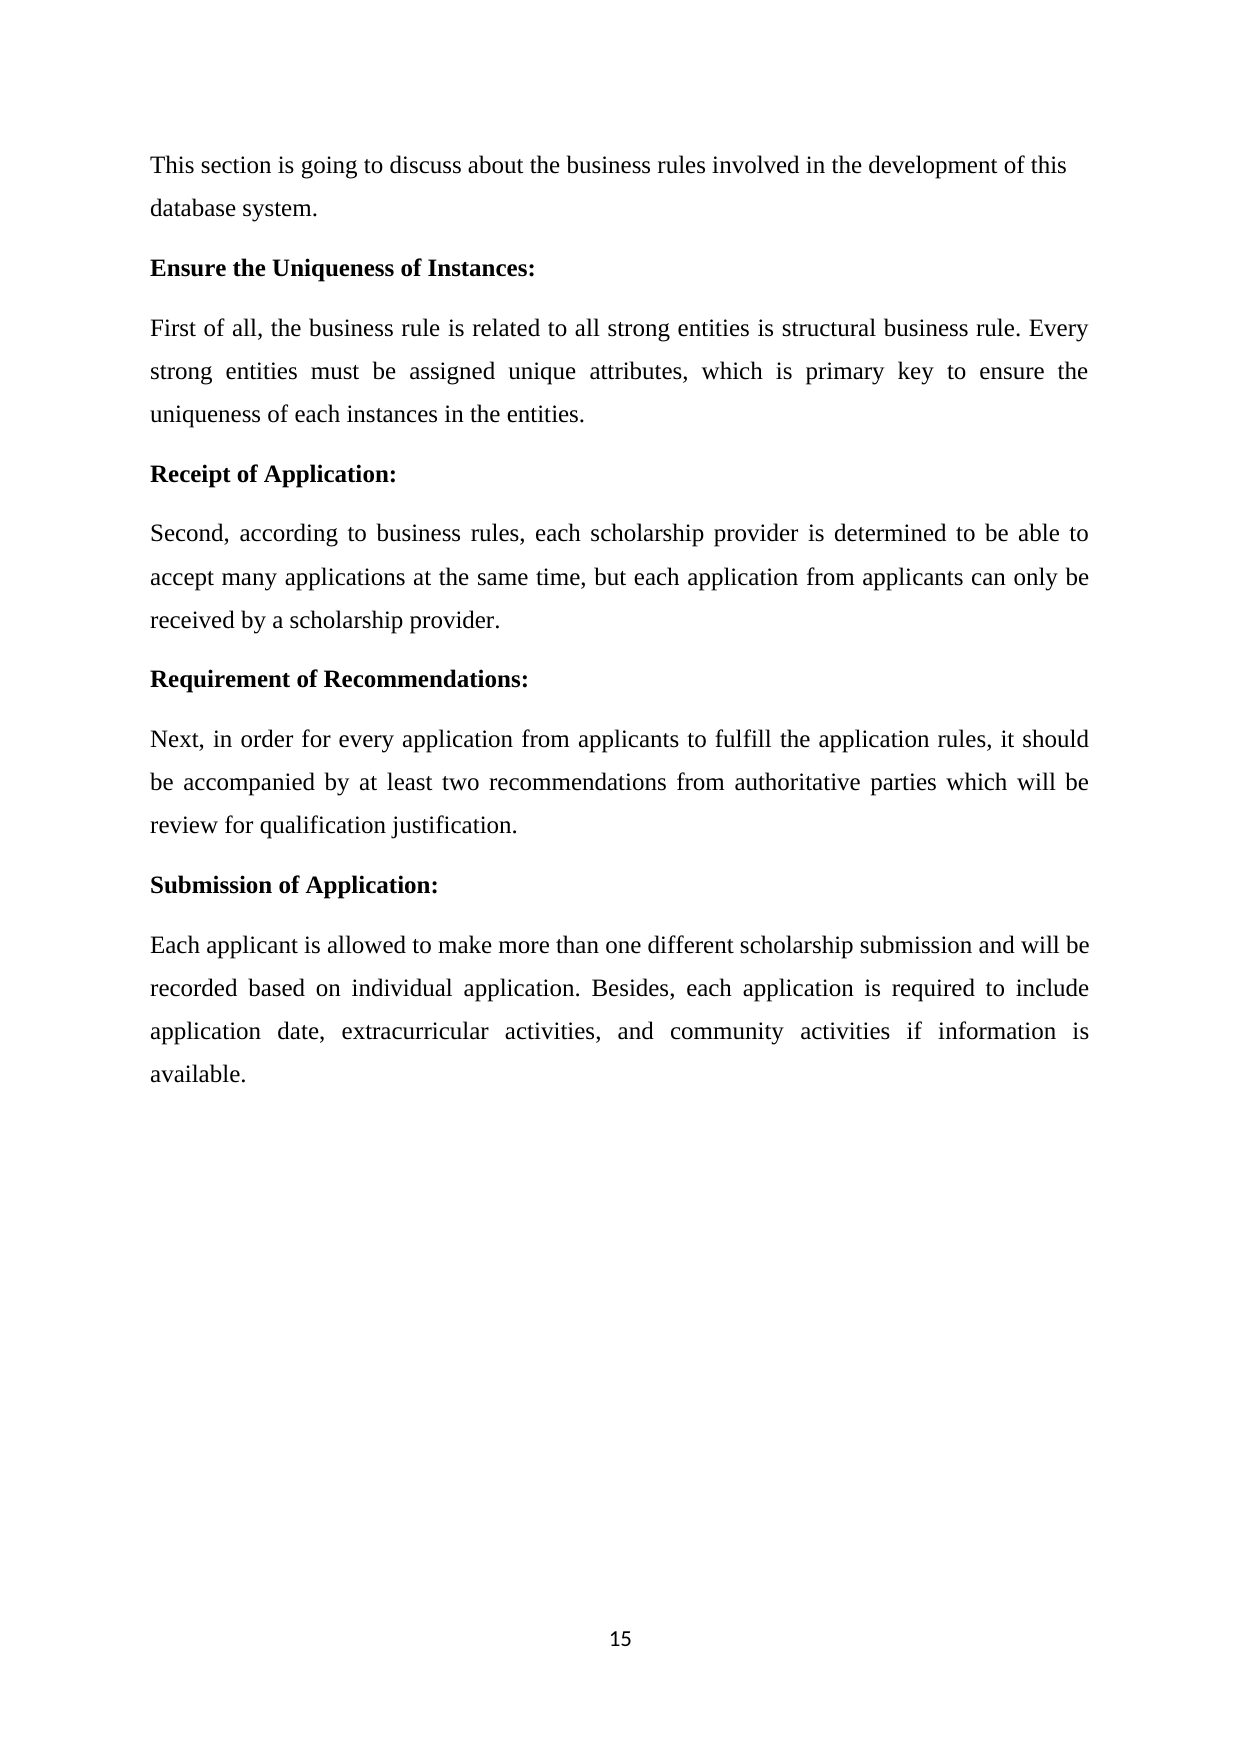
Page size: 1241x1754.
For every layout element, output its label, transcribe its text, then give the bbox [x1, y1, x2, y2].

text Next, in order for every application from applicants to fulfill the application rules, it should be accompanied by at least two recommendations from authoritative parties which will be review for qualification justification. [150, 724, 1090, 839]
text Submission of Application: [150, 870, 1090, 899]
text Receipt of Application: [150, 459, 1090, 487]
text This section is going to discuss about the business rules involved in the development of this database system. [150, 150, 1090, 222]
text Ensure the Uniqueness of Instances: [150, 253, 1090, 282]
text First of all, the business rule is related to all strong entities is structural business rule. Every strong entities must be assigned unique attributes, which is primary key to ensure the uniqueness of each instances in the entities. [150, 313, 1090, 428]
text Second, according to business rules, each scholarship provider is determined to be able to accept many applications at the same time, but each application from applicants can only be received by a scholarship provider. [150, 518, 1090, 633]
text Each applicant is allowed to make more than one different scholarship submission and will be recorded based on individual application. Besides, each application is required to include application date, extracurricular activities, and community activities if information is available. [150, 930, 1090, 1088]
text Requirement of Recommendations: [150, 664, 1090, 693]
